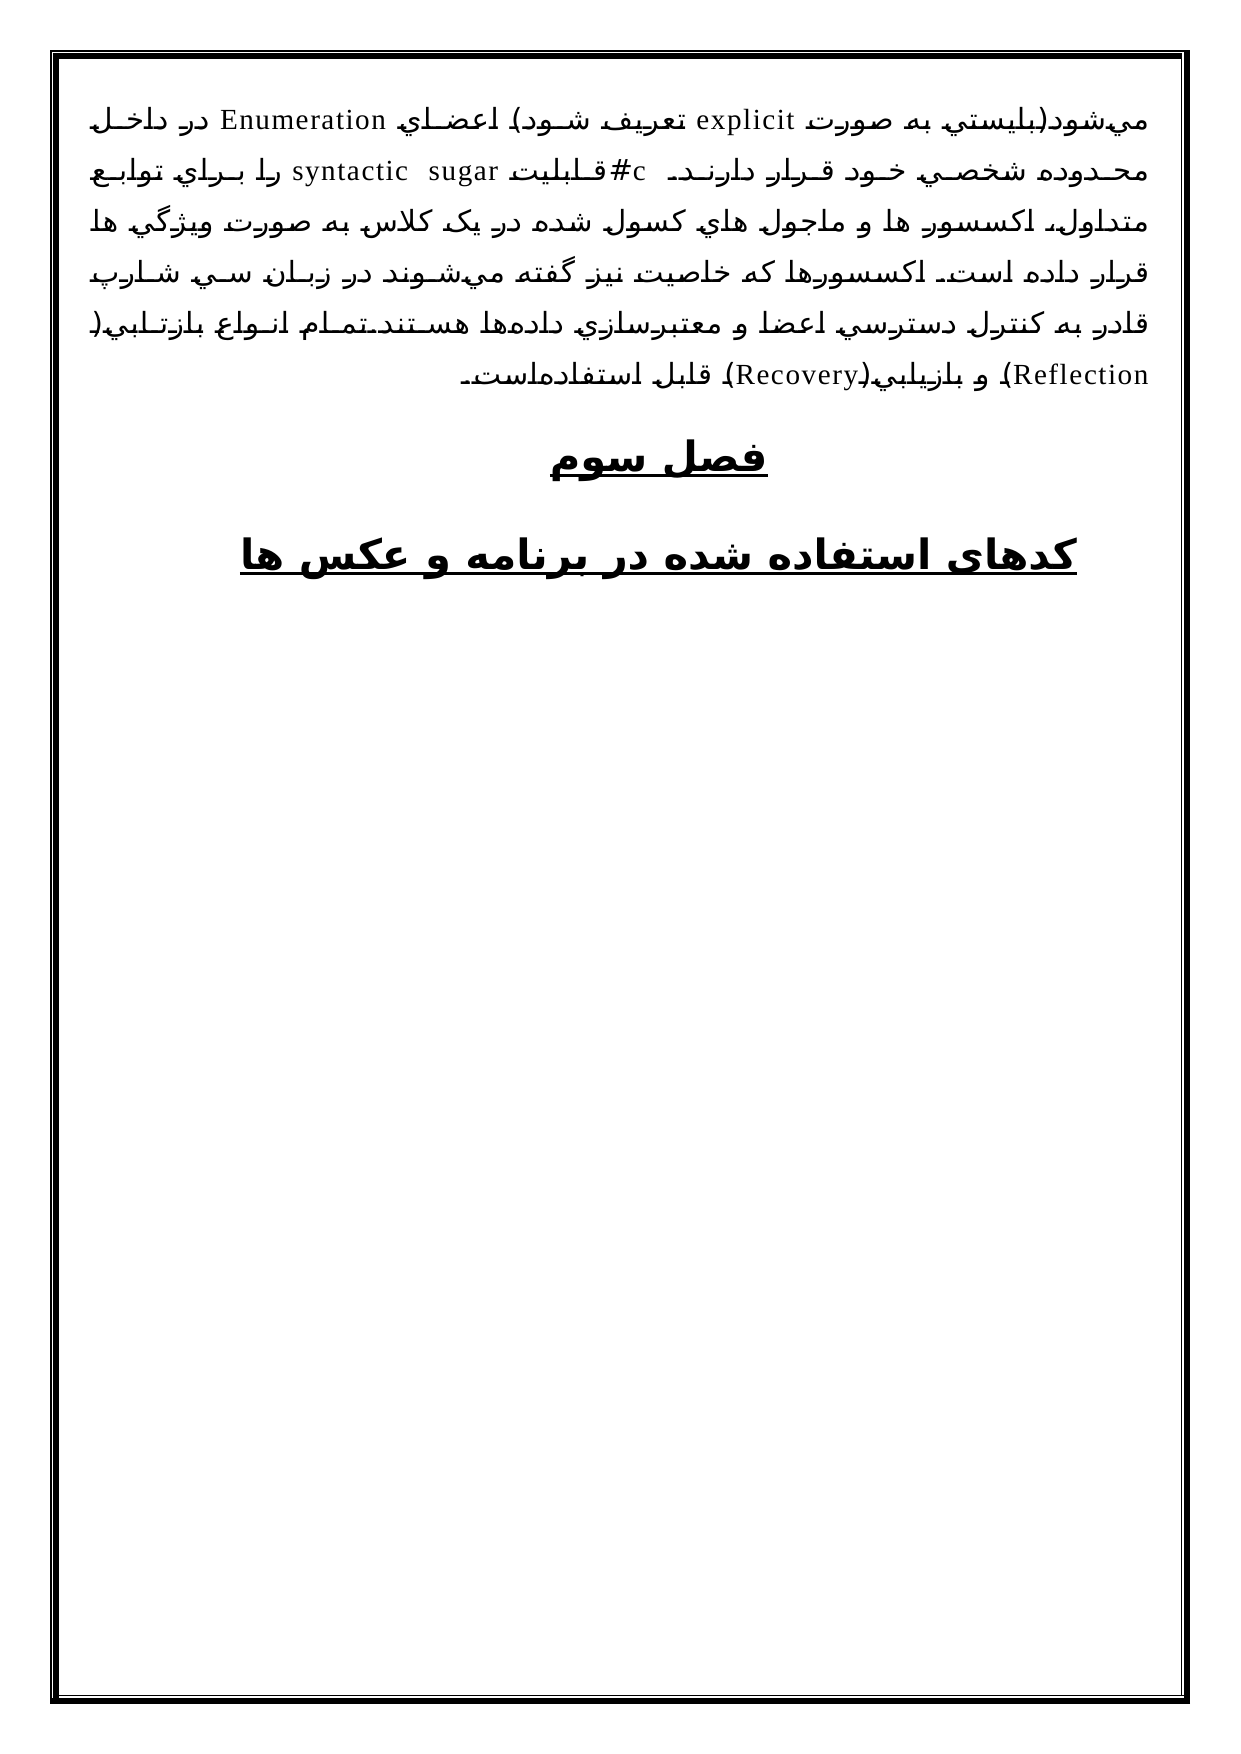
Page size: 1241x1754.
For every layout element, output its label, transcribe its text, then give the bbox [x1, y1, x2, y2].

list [91, 102, 1149, 391]
text کدهای استفاده شده در برنامه و عکس ها [150, 531, 1167, 579]
text فصل سوم [150, 433, 1167, 482]
